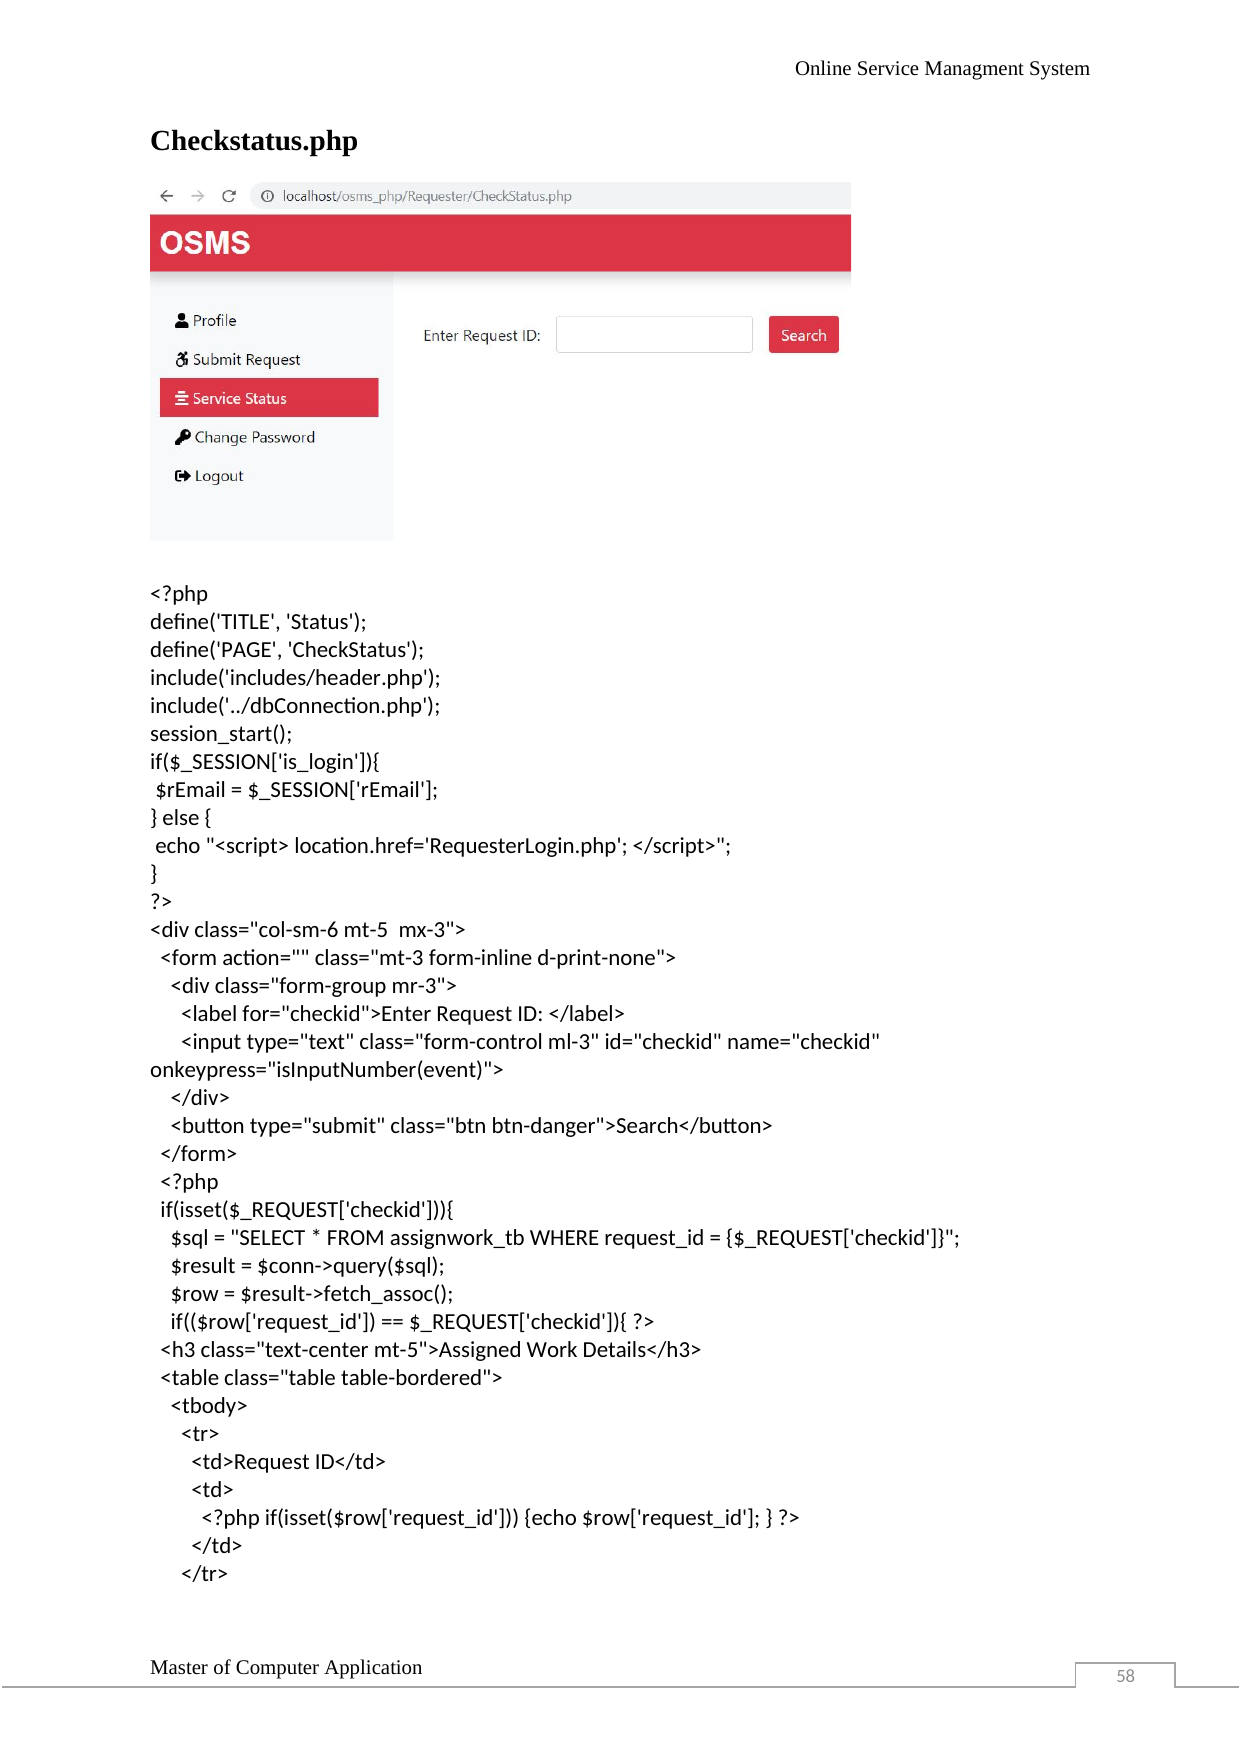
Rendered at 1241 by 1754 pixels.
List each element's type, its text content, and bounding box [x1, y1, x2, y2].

text <form action="" class="mt-3 form-inline d-print-none"> [150, 943, 1090, 971]
text <div class="col-sm-6 mt-5 mx-3"> [150, 915, 1090, 943]
text </div> [150, 1083, 1090, 1111]
text $result = $conn->query($sql); [150, 1251, 1090, 1279]
text include('includes/header.php'); [150, 663, 1090, 691]
picture [150, 182, 852, 554]
text $row = $result->fetch_assoc(); [150, 1279, 1090, 1307]
text </tr> [150, 1559, 1090, 1588]
text } else { [150, 803, 1090, 831]
text <?php [150, 579, 1090, 607]
text define('PAGE', 'CheckStatus'); [150, 635, 1090, 663]
text } [150, 859, 1090, 887]
text <input type="text" class="form-control ml-3" id="checkid" name="checkid" onkeypress="isInputNumber(event)"> [150, 1027, 1090, 1083]
text if(isset($_REQUEST['checkid'])){ [150, 1195, 1090, 1223]
text <?php [150, 1167, 1090, 1195]
text Checkstatus.php [150, 123, 1090, 156]
text $rEmail = $_SESSION['rEmail']; [150, 775, 1090, 803]
text <td>Request ID</td> [150, 1447, 1090, 1476]
text <table class="table table-bordered"> [150, 1363, 1090, 1391]
text include('../dbConnection.php'); [150, 691, 1090, 719]
text echo "<script> location.href='RequesterLogin.php'; </script>"; [150, 831, 1090, 859]
text <tr> [150, 1419, 1090, 1447]
text </td> [150, 1532, 1090, 1559]
text define('TITLE', 'Status'); [150, 607, 1090, 635]
text session_start(); [150, 719, 1090, 747]
text ?> [150, 887, 1090, 915]
text <tbody> [150, 1391, 1090, 1419]
text </form> [150, 1139, 1090, 1167]
text <h3 class="text-center mt-5">Assigned Work Details</h3> [150, 1335, 1090, 1363]
text <label for="checkid">Enter Request ID: </label> [150, 999, 1090, 1027]
text if(($row['request_id']) == $_REQUEST['checkid']){ ?> [150, 1307, 1090, 1335]
text <button type="submit" class="btn btn-danger">Search</button> [150, 1111, 1090, 1139]
text if($_SESSION['is_login']){ [150, 747, 1090, 775]
text <?php if(isset($row['request_id'])) {echo $row['request_id']; } ?> [150, 1503, 1090, 1532]
text $sql = "SELECT * FROM assignwork_tb WHERE request_id = {$_REQUEST['checkid']}"; [150, 1223, 1090, 1251]
text <td> [150, 1476, 1090, 1503]
text <div class="form-group mr-3"> [150, 971, 1090, 999]
